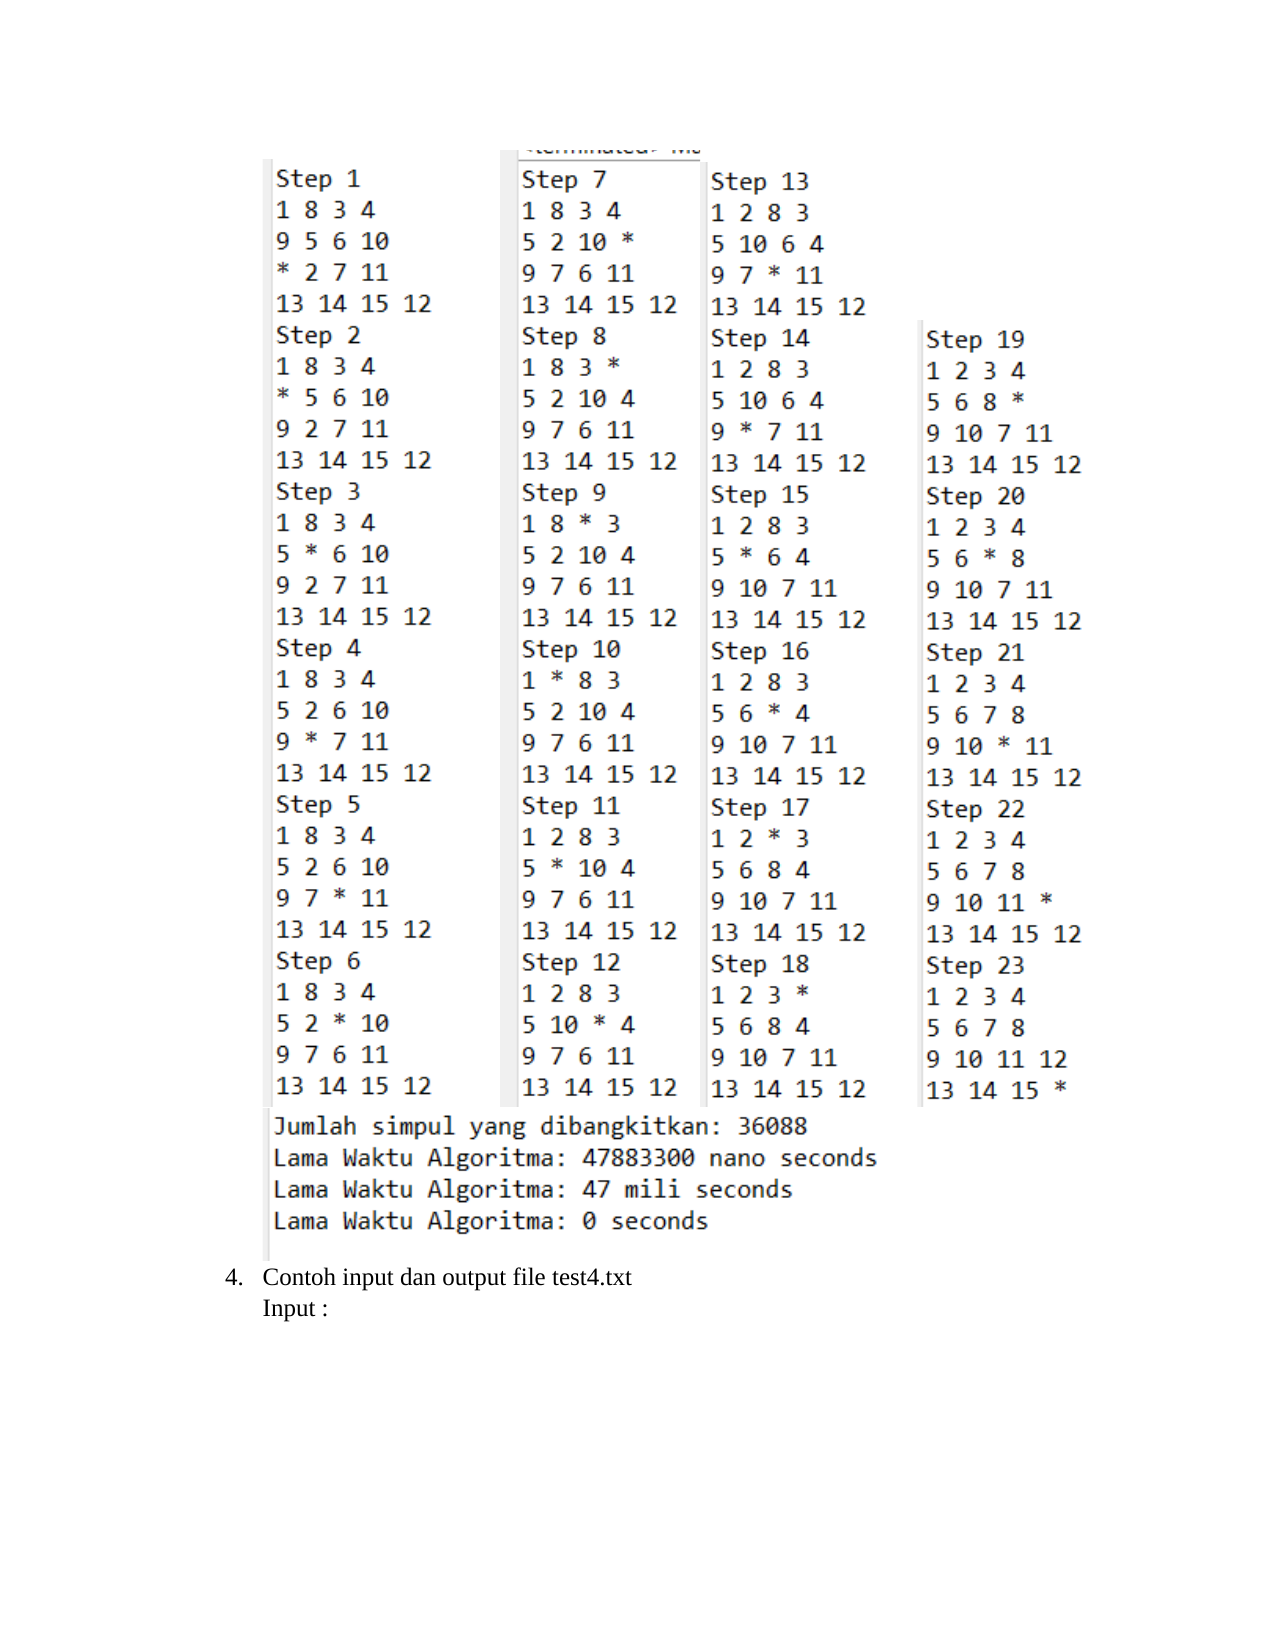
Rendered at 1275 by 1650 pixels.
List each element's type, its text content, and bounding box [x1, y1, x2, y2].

list Input : [262, 1293, 1153, 1321]
picture [262, 150, 1107, 1107]
picture [262, 1108, 1213, 1261]
list Contoh input dan output file test4.txt [225, 1262, 1153, 1291]
